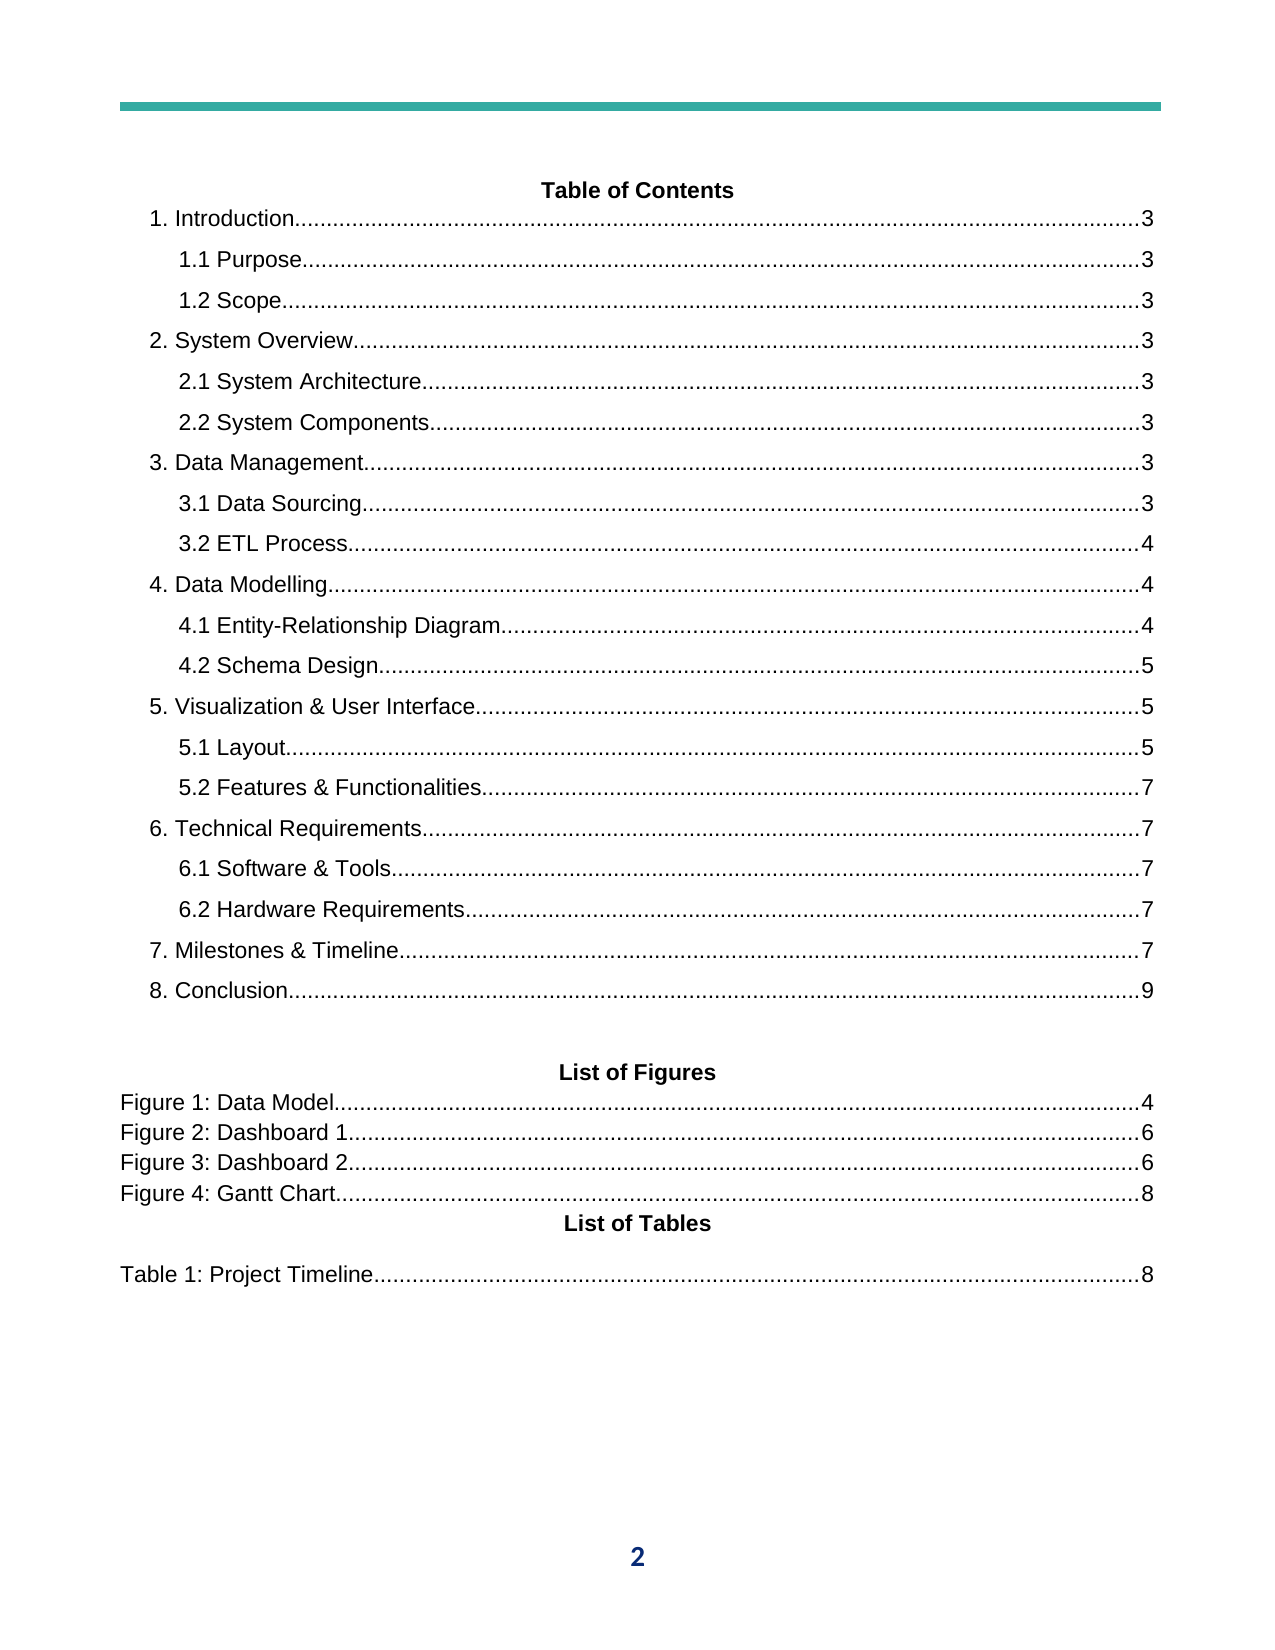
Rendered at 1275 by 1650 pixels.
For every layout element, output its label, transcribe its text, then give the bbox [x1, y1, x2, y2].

text Table 1: Project Timeline 8 [120, 1261, 1155, 1287]
text Figure 1: Data Model 4 [120, 1089, 1155, 1115]
text Figure 4: Gantt Chart 8 [120, 1179, 1155, 1206]
text Figure 2: Dashboard 1 6 [120, 1119, 1155, 1146]
text List of Figures [120, 1059, 1155, 1085]
text Figure 3: Dashboard 2 6 [120, 1149, 1155, 1176]
subtitle List of Tables [120, 1210, 1155, 1236]
